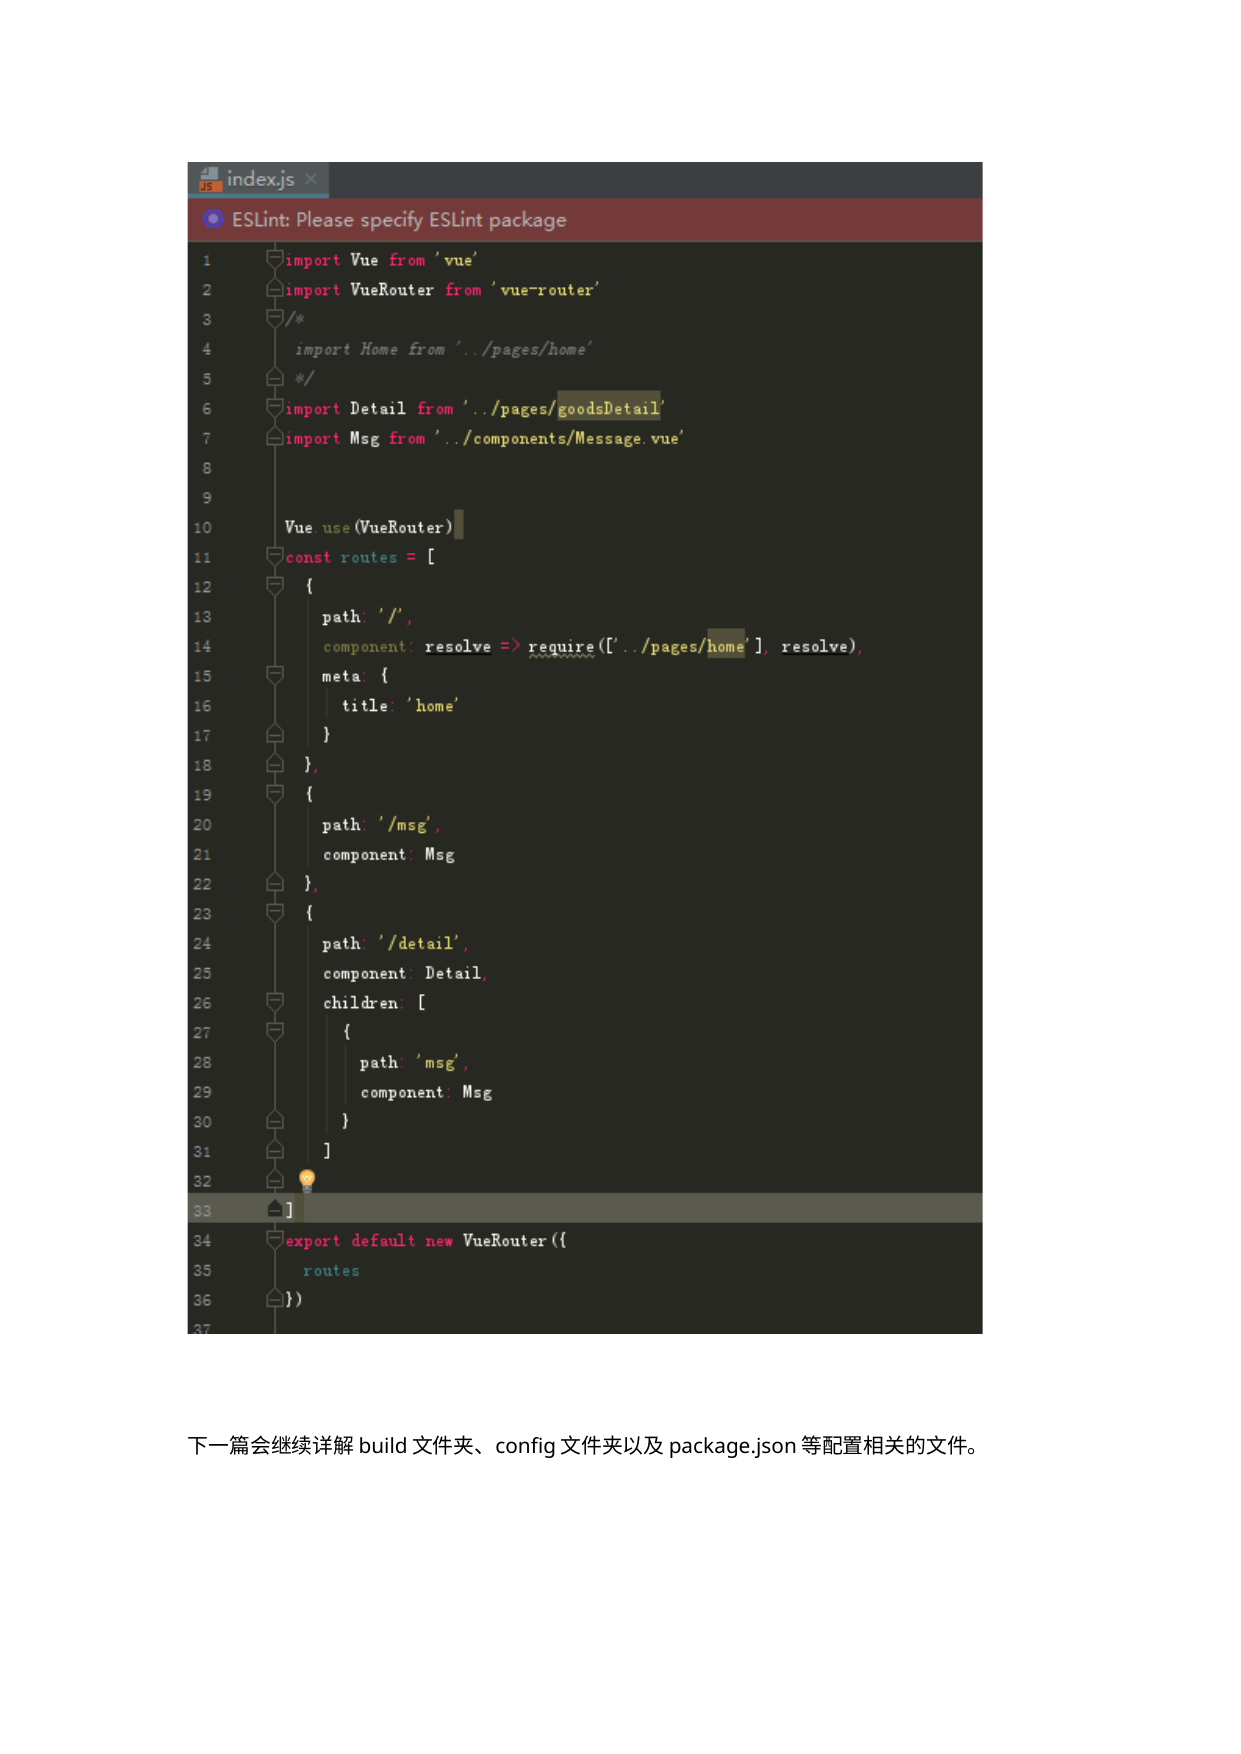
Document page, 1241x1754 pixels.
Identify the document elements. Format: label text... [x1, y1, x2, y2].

picture [187, 162, 983, 1334]
text 下一篇会继续详解build文件夹、config文件夹以及package.json等配置相关的文件。 [187, 1428, 1053, 1461]
